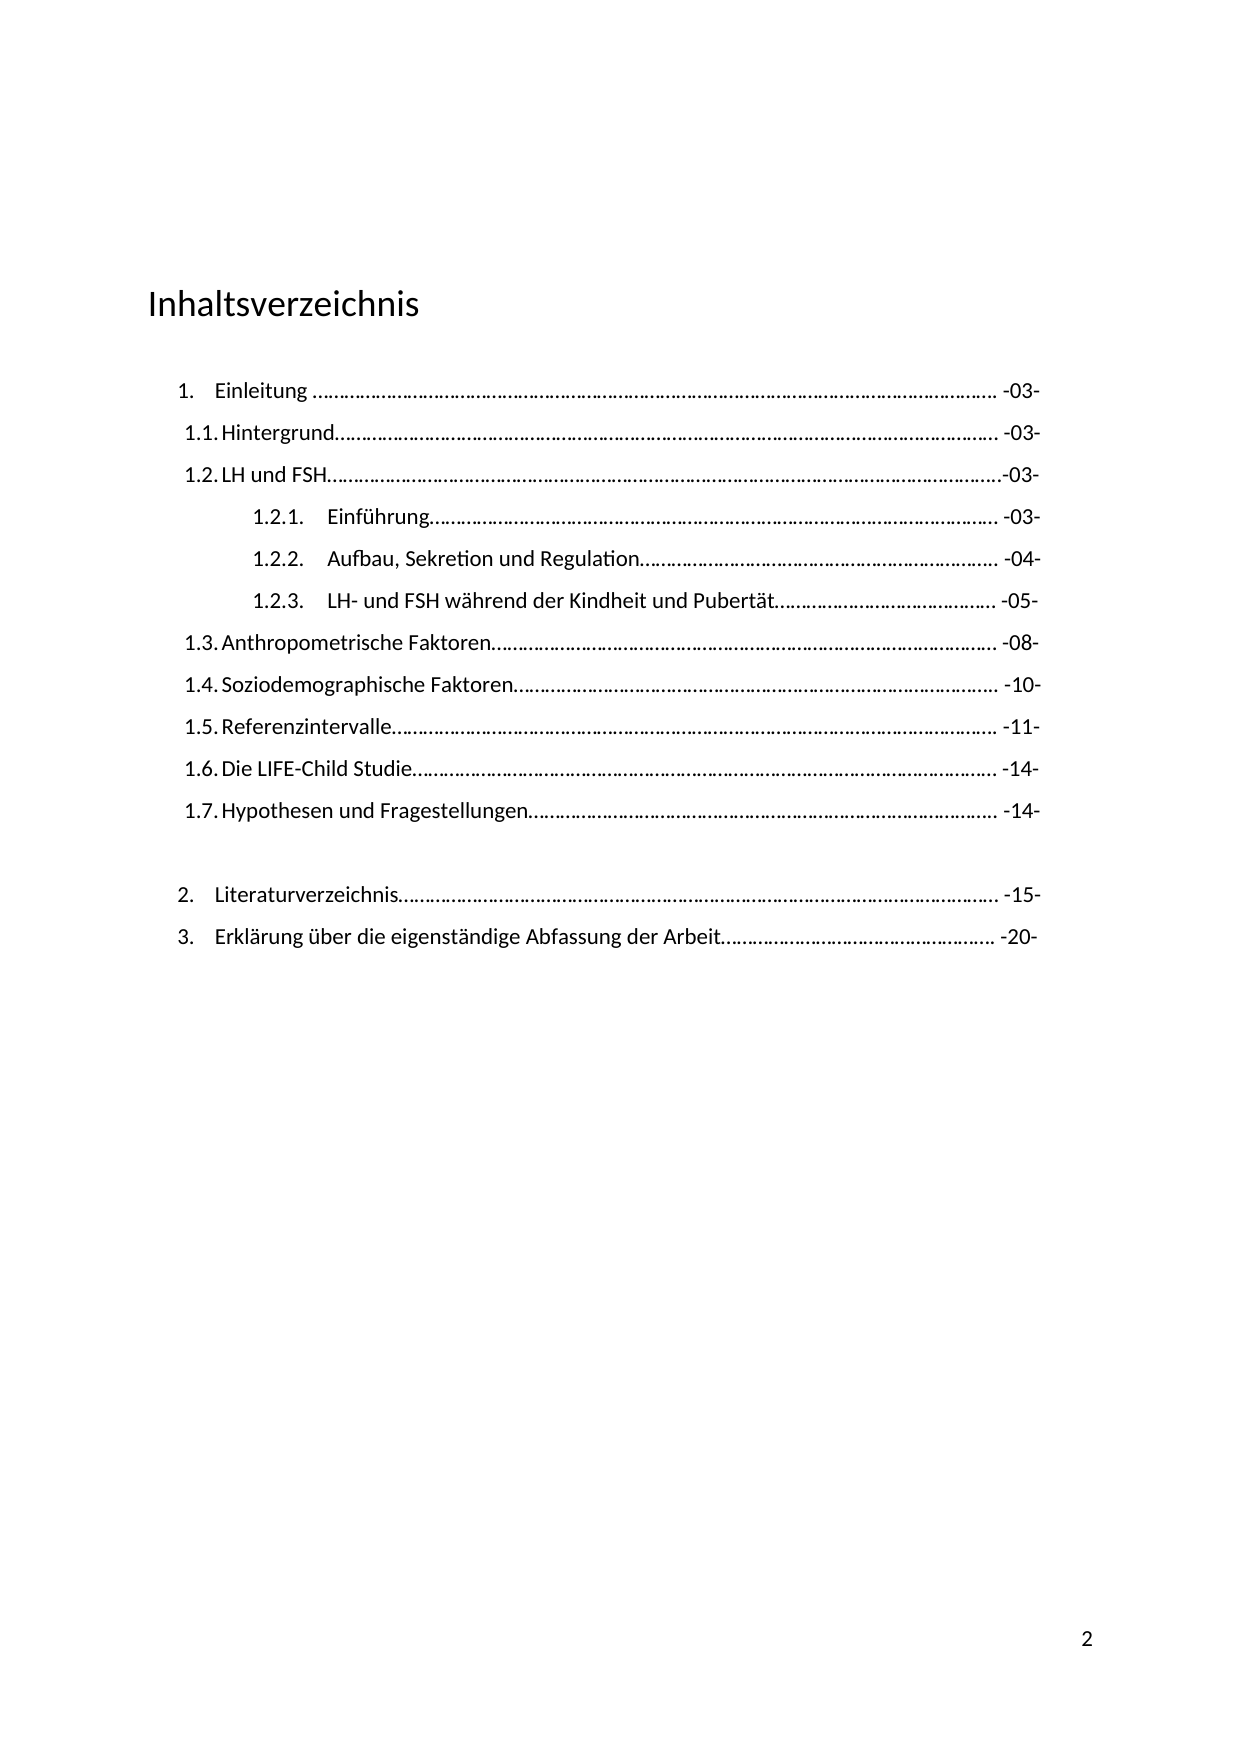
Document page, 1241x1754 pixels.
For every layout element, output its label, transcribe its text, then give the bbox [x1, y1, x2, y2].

text Inhaltsverzeichnis [148, 280, 1093, 326]
list Soziodemographische Faktoren……………………………………………………………………………….. -10- [184, 670, 1093, 698]
list LH und FSH………………………………………………………………………………………………………………..-03- [184, 460, 1093, 488]
list Referenzintervalle……………………………………………………………………………………………………. -11- [184, 712, 1093, 740]
list Einleitung …………………………………………………………………………………………………………………. -03- [177, 376, 1093, 404]
list Literaturverzeichnis…………………………………………………………………………………………………… -15- [177, 880, 1093, 908]
list Aufbau, Sekretion und Regulation………………………………………………………….. -04- [252, 544, 1093, 572]
list Hypothesen und Fragestellungen…………………………………………………………………………….. -14- [184, 796, 1093, 824]
list Erklärung über die eigenständige Abfassung der Arbeit……………………………………………. -20- [177, 922, 1093, 950]
list Einführung……………………………………………………………………………………………… -03- [252, 502, 1093, 530]
list LH- und FSH während der Kindheit und Pubertät…………………………………… -05- [252, 586, 1093, 614]
list Die LIFE-Child Studie………………………………………………………………………………………………… -14- [184, 754, 1093, 782]
list Anthropometrische Faktoren…………………………………………………………………………………… -08- [184, 628, 1093, 656]
list Hintergrund……………………………………………………………………………………………………………… -03- [184, 418, 1093, 446]
